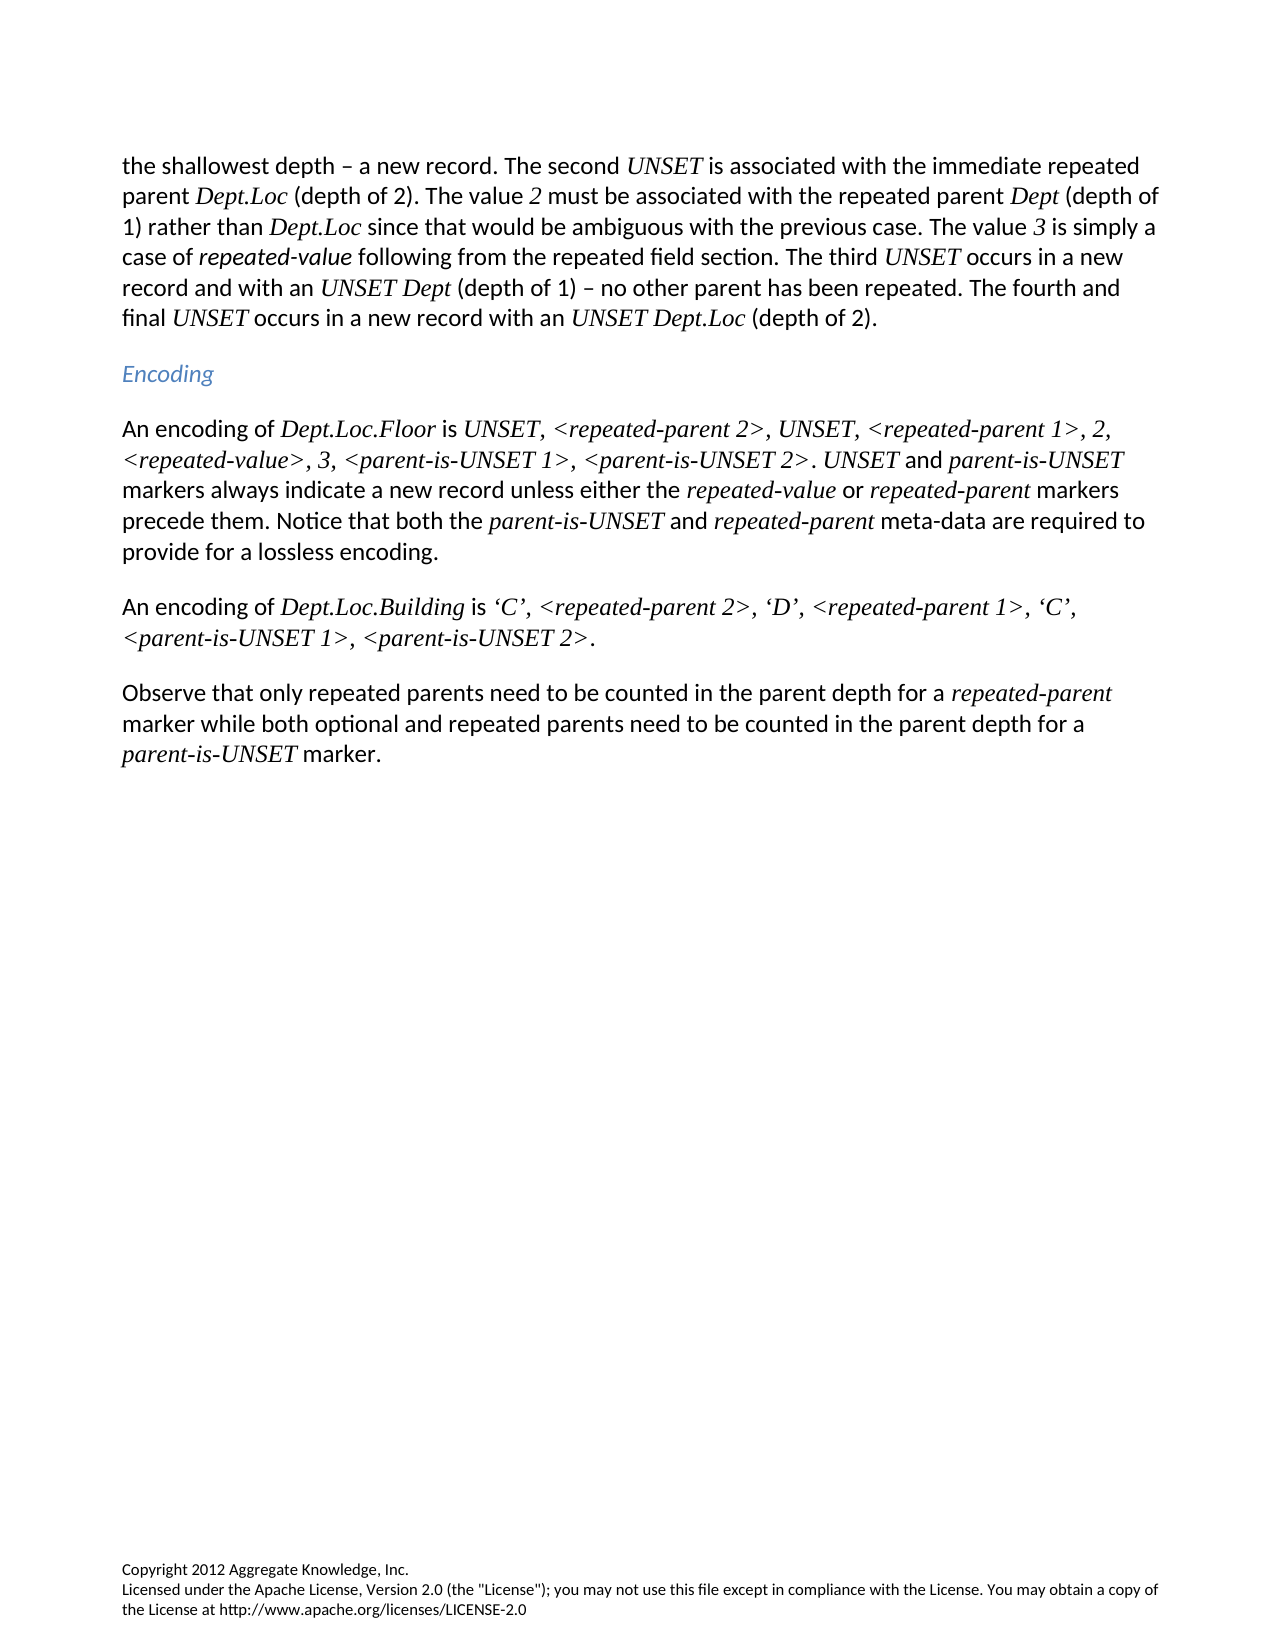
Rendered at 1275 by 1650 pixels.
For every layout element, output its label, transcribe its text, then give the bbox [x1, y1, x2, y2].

text An encoding of Dept.Loc.Building is ‘C’, <repeated-parent 2>, ‘D’, <repeated-parent 1>, ‘C’, <parent-is-UNSET 1>, <parent-is-UNSET 2>. [122, 591, 1162, 652]
text Observe that only repeated parents need to be counted in the parent depth for a repeated-parent marker while both optional and repeated parents need to be counted in the parent depth for a parent-is-UNSET marker. [122, 677, 1162, 769]
subtitle Encoding [122, 358, 1162, 389]
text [122, 150, 1162, 333]
text An encoding of Dept.Loc.Floor is UNSET, <repeated-parent 2>, UNSET, <repeated-parent 1>, 2, <repeated-value>, 3, <parent-is-UNSET 1>, <parent-is-UNSET 2>. UNSET and parent-is-UNSET markers always indicate a new record unless either the repeated-value or repeated-parent markers precede them. Notice that both the parent-is-UNSET and repeated-parent meta-data are required to provide for a lossless encoding. [122, 414, 1162, 566]
